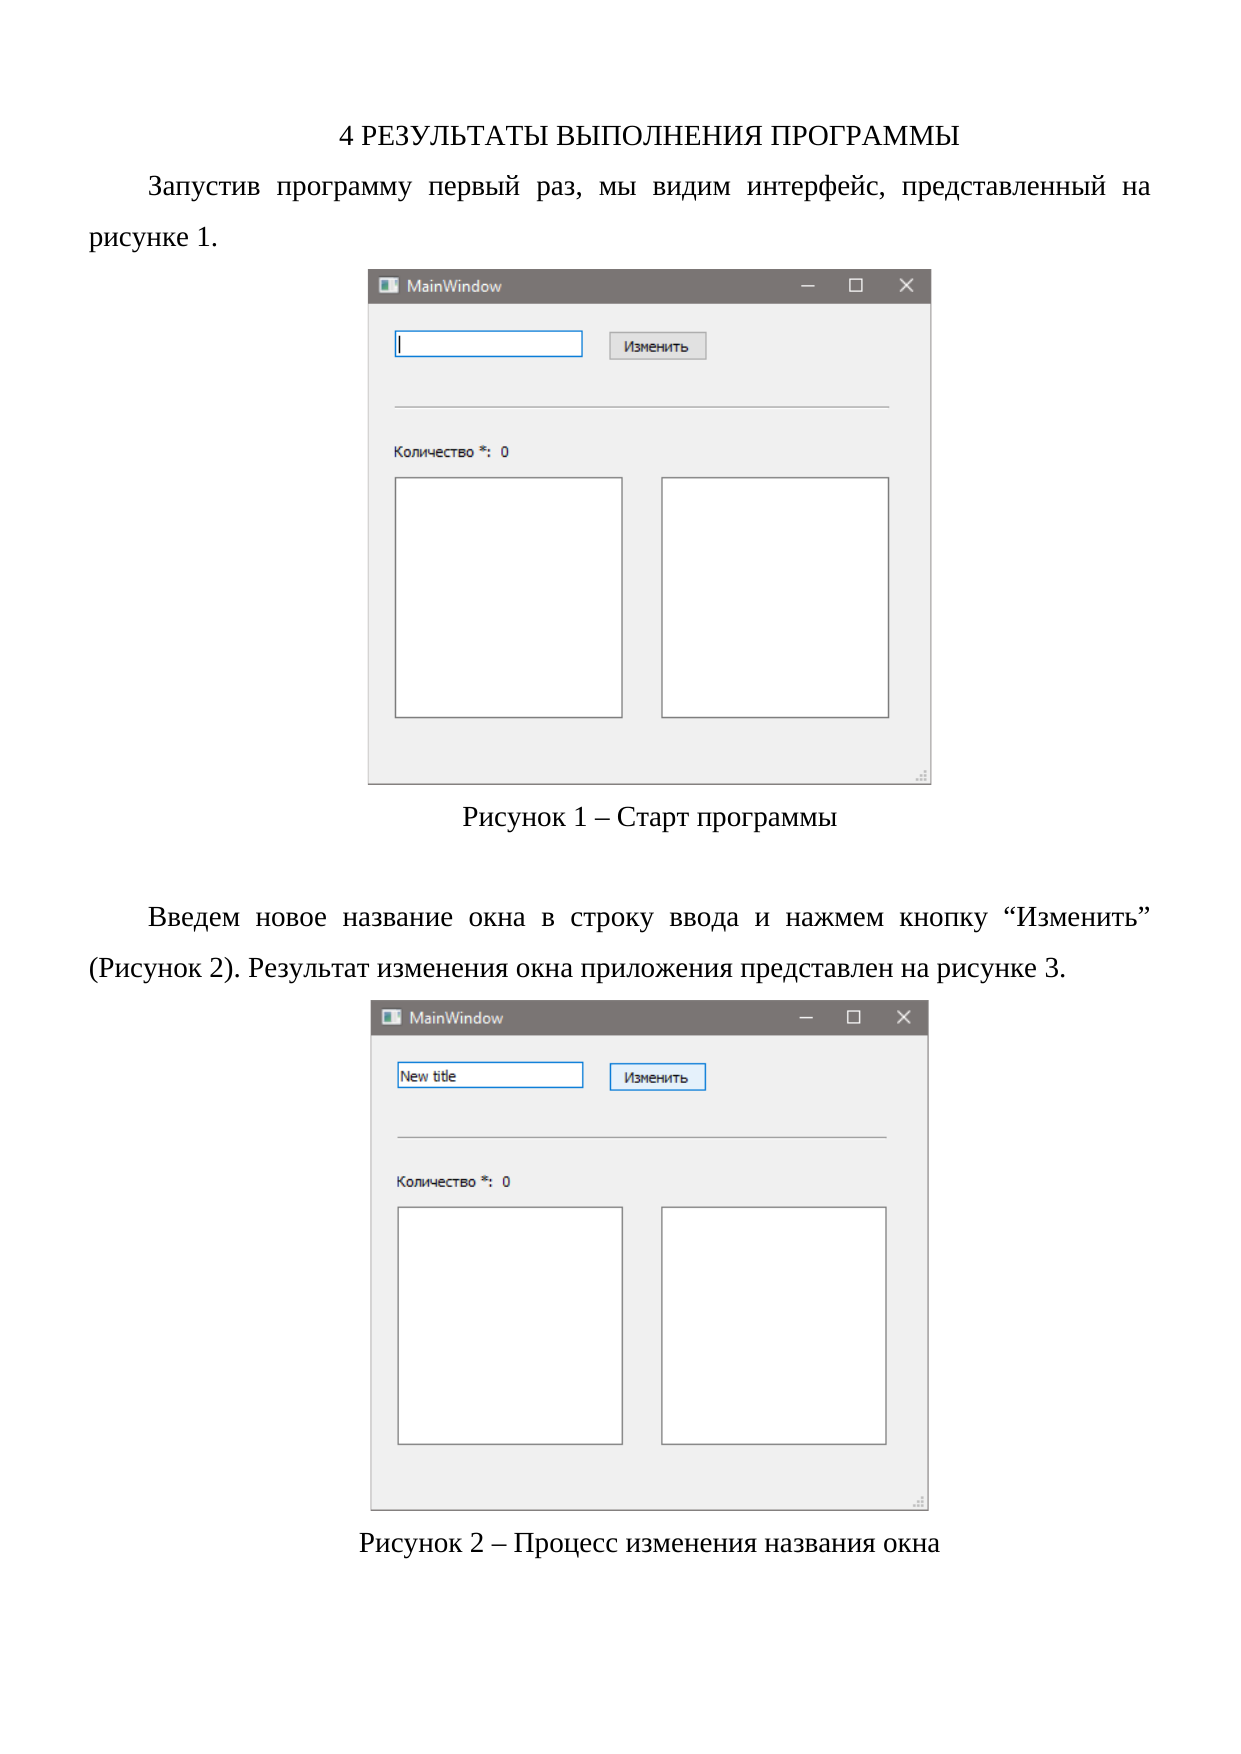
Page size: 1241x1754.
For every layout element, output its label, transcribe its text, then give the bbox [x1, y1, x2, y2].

text Введем новое название окна в строку ввода и нажмем кнопку “Изменить” (Рисунок 2). Результат изменения окна приложения представлен на рисунке 3. [88, 899, 1152, 983]
text Запустив программу первый раз, мы видим интерфейс, представленный на рисунке 1. [88, 168, 1152, 252]
picture [370, 1000, 929, 1511]
text Рисунок 2 – Процесс изменения названия окна [88, 1525, 1152, 1558]
text Рисунок 1 – Старт программы [88, 799, 1152, 832]
picture [367, 269, 932, 785]
text 4 РЕЗУЛЬТАТЫ ВЫПОЛНЕНИЯ ПРОГРАММЫ [88, 118, 1152, 152]
